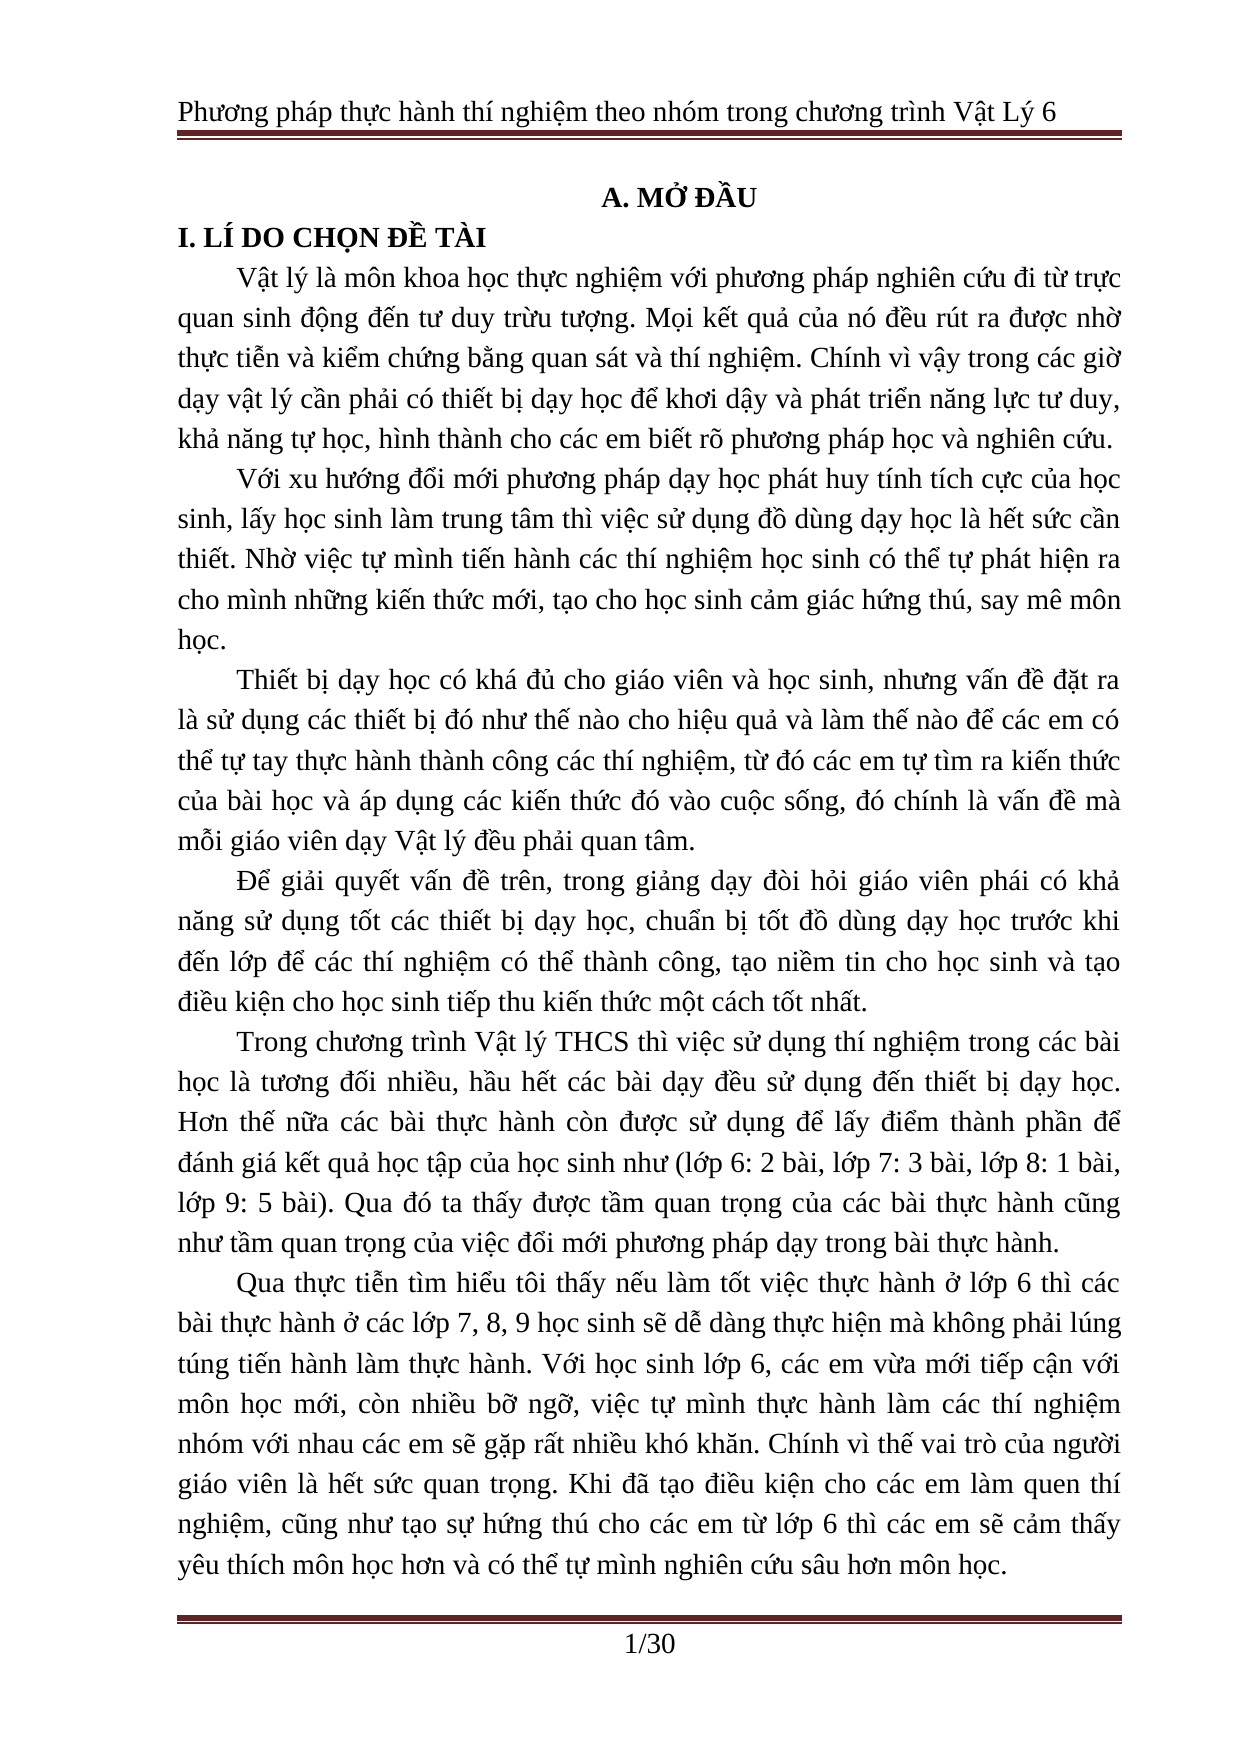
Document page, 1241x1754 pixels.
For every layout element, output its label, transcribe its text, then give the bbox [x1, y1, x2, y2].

text I. LÍ DO CHỌN ĐỀ TÀI [177, 220, 1122, 253]
text Để giải quyết vấn đề trên, trong giảng dạy đòi hỏi giáo viên phái có khả năng sử dụng tốt các thiết bị dạy học, chuẩn bị tốt đồ dùng dạy học trước khi đến lớp để các thí nghiệm có thể thành công, tạo niềm tin cho học sinh và tạo điều kiện cho học sinh tiếp thu kiến thức một cách tốt nhất. [177, 863, 1122, 1017]
text Qua thực tiễn tìm hiểu tôi thấy nếu làm tốt việc thực hành ở lớp 6 thì các bài thực hành ở các lớp 7, 8, 9 học sinh sẽ dễ dàng thực hiện mà không phải lúng túng tiến hành làm thực hành. Với học sinh lớp 6, các em vừa mới tiếp cận với môn học mới, còn nhiều bỡ ngỡ, việc tự mình thực hành làm các thí nghiệm nhóm với nhau các em sẽ gặp rất nhiều khó khăn. Chính vì thế vai trò của người giáo viên là hết sức quan trọng. Khi đã tạo điều kiện cho các em làm quen thí nghiệm, cũng như tạo sự hứng thú cho các em từ lớp 6 thì các em sẽ cảm thấy yêu thích môn học hơn và có thể tự mình nghiên cứu sâu hơn môn học. [177, 1265, 1122, 1580]
text Trong chương trình Vật lý THCS thì việc sử dụng thí nghiệm trong các bài học là tương đối nhiều, hầu hết các bài dạy đều sử dụng đến thiết bị dạy học. Hơn thế nữa các bài thực hành còn được sử dụng để lấy điểm thành phần để đánh giá kết quả học tập của học sinh như (lớp 6: 2 bài, lớp 7: 3 bài, lớp 8: 1 bài, lớp 9: 5 bài). Qua đó ta thấy được tầm quan trọng của các bài thực hành cũng như tầm quan trọng của việc đổi mới phương pháp dạy trong bài thực hành. [177, 1024, 1122, 1259]
text Vật lý là môn khoa học thực nghiệm với phương pháp nghiên cứu đi từ trực quan sinh động đến tư duy trừu tượng. Mọi kết quả của nó đều rút ra được nhờ thực tiễn và kiểm chứng bằng quan sát và thí nghiệm. Chính vì vậy trong các giờ dạy vật lý cần phải có thiết bị dạy học để khơi dậy và phát triển năng lực tư duy, khả năng tự học, hình thành cho các em biết rõ phương pháp học và nghiên cứu. [177, 260, 1122, 454]
text Với xu hướng đổi mới phương pháp dạy học phát huy tính tích cực của học sinh, lấy học sinh làm trung tâm thì việc sử dụng đồ dùng dạy học là hết sức cần thiết. Nhờ việc tự mình tiến hành các thí nghiệm học sinh có thể tự phát hiện ra cho mình những kiến thức mới, tạo cho học sinh cảm giác hứng thú, say mê môn học. [177, 461, 1122, 656]
text Thiết bị dạy học có khá đủ cho giáo viên và học sinh, nhưng vấn đề đặt ra là sử dụng các thiết bị đó như thế nào cho hiệu quả và làm thế nào để các em có thể tự tay thực hành thành công các thí nghiệm, từ đó các em tự tìm ra kiến thức của bài học và áp dụng các kiến thức đó vào cuộc sống, đó chính là vấn đề mà mỗi giáo viên dạy Vật lý đều phải quan tâm. [177, 662, 1122, 857]
text A. MỞ ĐẦU [177, 180, 1122, 213]
